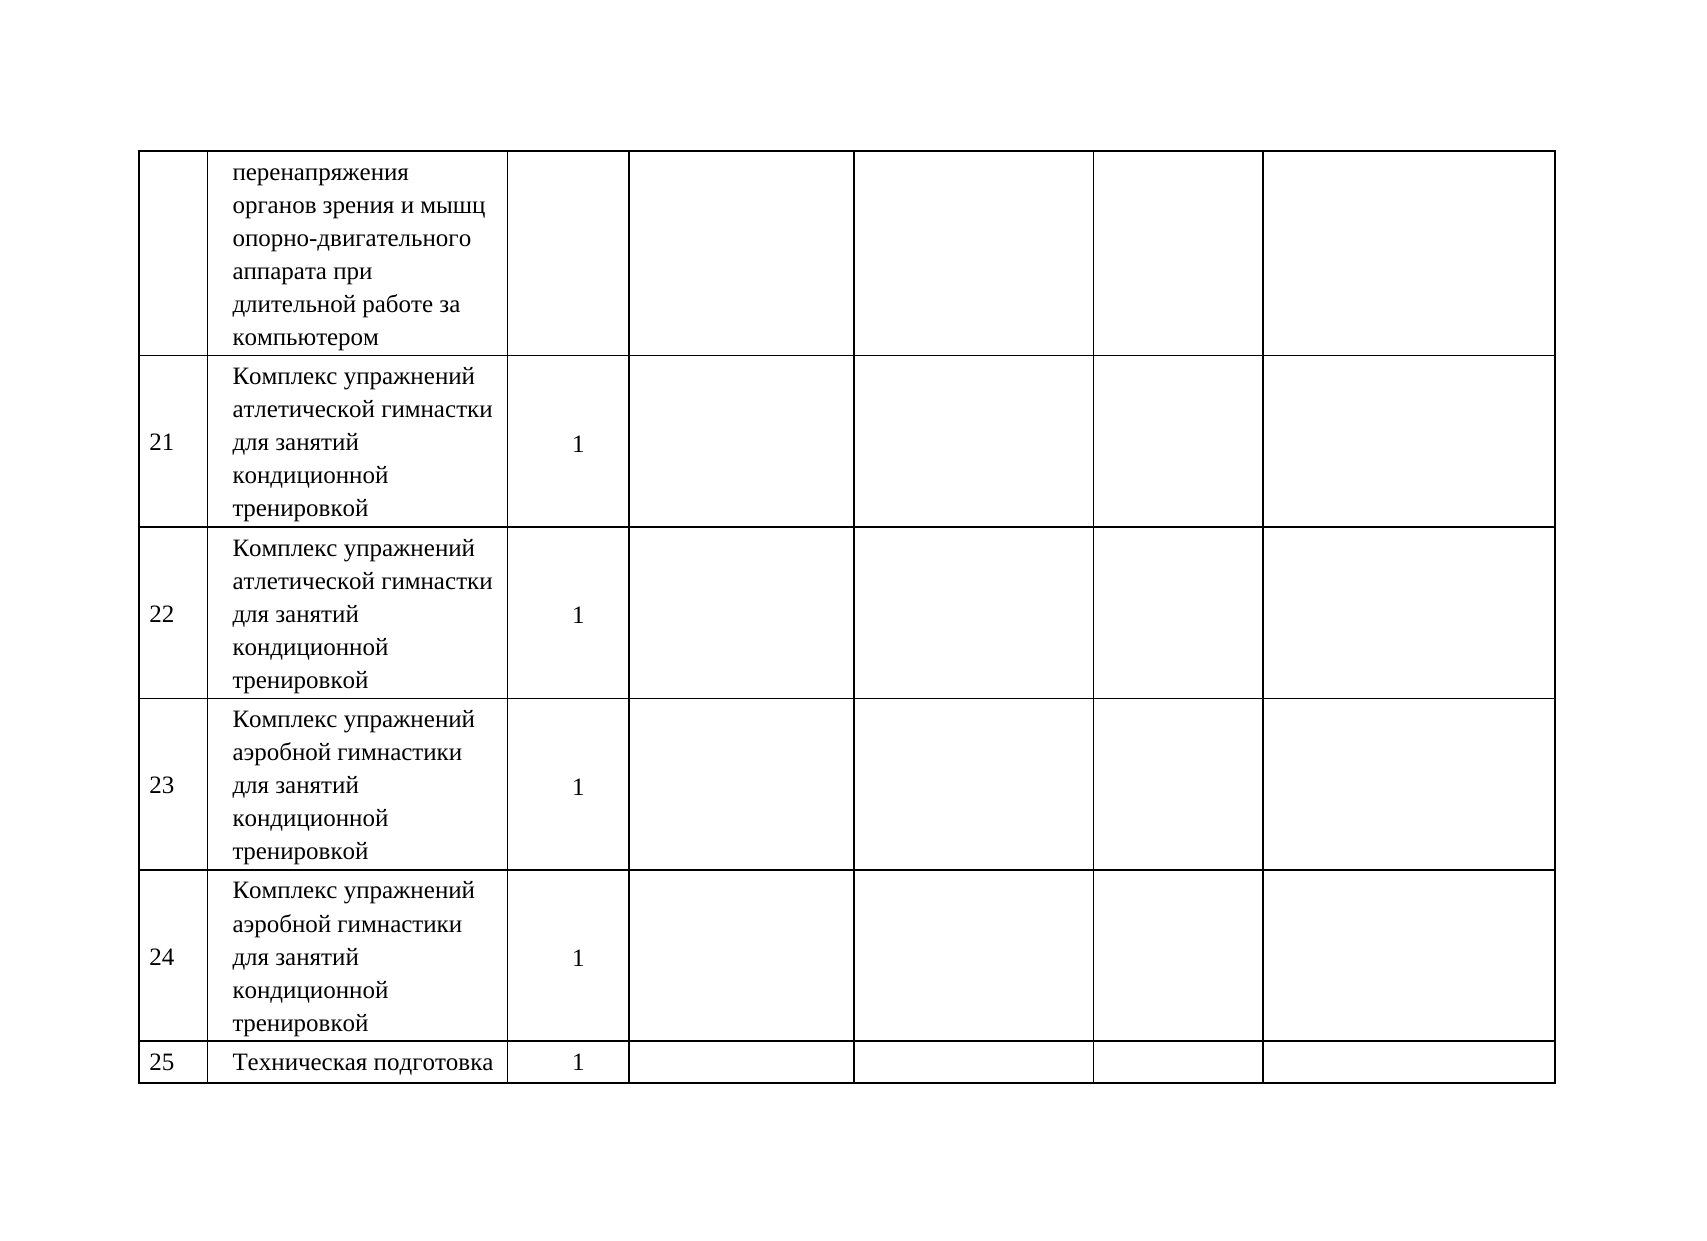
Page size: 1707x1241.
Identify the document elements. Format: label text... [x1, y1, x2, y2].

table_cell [208, 152, 507, 354]
table_cell 23 [140, 699, 207, 869]
table_cell [1264, 356, 1554, 526]
table_cell [1094, 528, 1262, 697]
table_cell [630, 1042, 853, 1082]
table_cell 1 [508, 356, 628, 526]
table_cell [630, 356, 853, 526]
table_cell [630, 528, 853, 697]
table_cell [1094, 1042, 1262, 1082]
table_cell 24 [140, 871, 207, 1040]
table_cell [1094, 152, 1262, 354]
table_cell [1264, 871, 1554, 1040]
table_cell Комплекс упражнений атлетической гимнастки для занятий кондиционной тренировкой [208, 528, 507, 697]
table_cell [1094, 356, 1262, 526]
table_cell [855, 528, 1093, 697]
table_cell 20 [140, 152, 207, 354]
table_cell [1094, 699, 1262, 869]
table_cell Комплекс упражнений атлетической гимнастки для занятий кондиционной тренировкой [208, 356, 507, 526]
table_cell [630, 871, 853, 1040]
table_cell [855, 152, 1093, 354]
table_cell [855, 356, 1093, 526]
table_cell 1 [508, 152, 628, 354]
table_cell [208, 1042, 507, 1082]
table_cell 22 [140, 528, 207, 697]
table_cell 1 [508, 871, 628, 1040]
table_cell [855, 1042, 1093, 1082]
table_cell [1094, 871, 1262, 1040]
table_cell [1264, 152, 1554, 354]
table_cell [630, 699, 853, 869]
table_cell [1264, 699, 1554, 869]
table_cell 25 [140, 1042, 207, 1082]
table_cell [1264, 1042, 1554, 1082]
table_cell 21 [140, 356, 207, 526]
table_cell [855, 871, 1093, 1040]
table_cell [630, 152, 853, 354]
table_cell 1 [508, 528, 628, 697]
table_cell 1 [508, 699, 628, 869]
table_cell Комплекс упражнений аэробной гимнастики для занятий кондиционной тренировкой [208, 871, 507, 1040]
table_cell Комплекс упражнений аэробной гимнастики для занятий кондиционной тренировкой [208, 699, 507, 869]
table_cell [855, 699, 1093, 869]
table_cell 1 [508, 1042, 628, 1082]
table_cell [1264, 528, 1554, 697]
